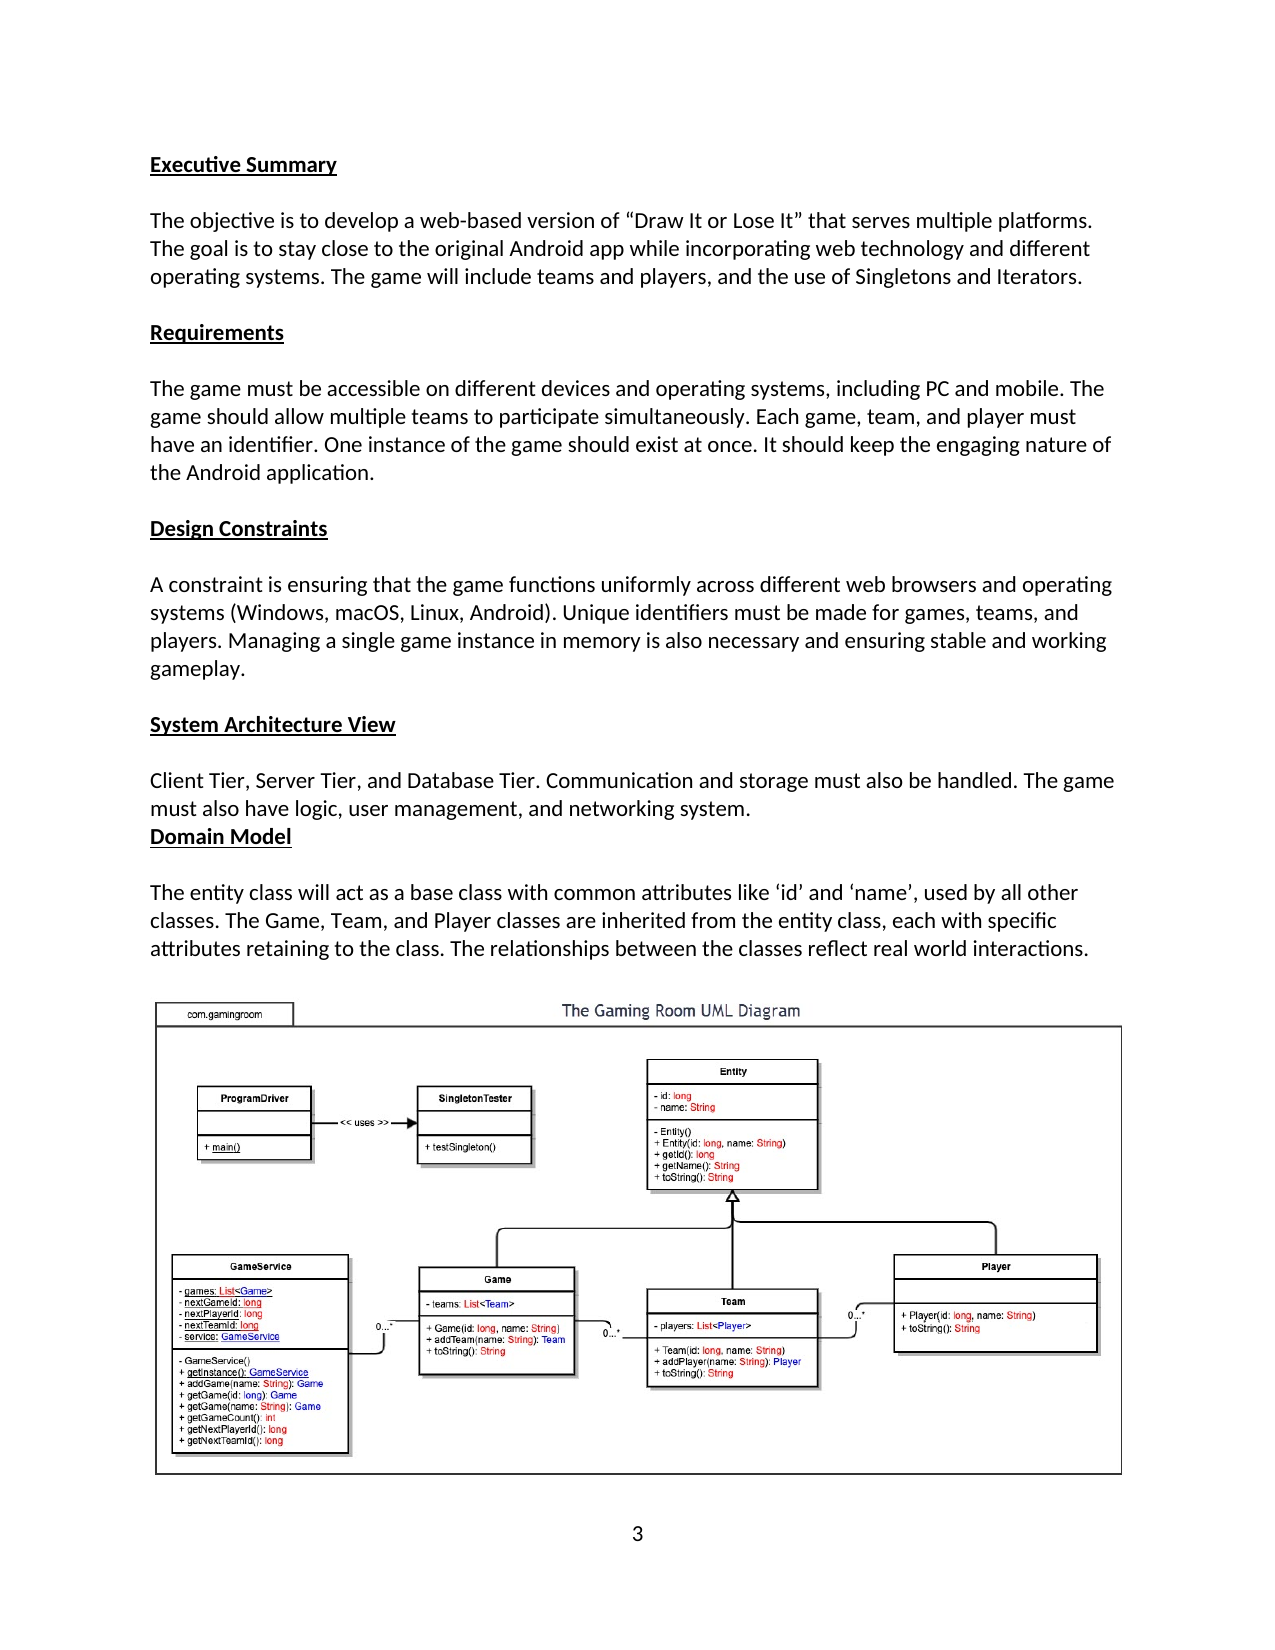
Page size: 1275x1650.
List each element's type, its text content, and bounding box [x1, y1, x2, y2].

picture [150, 990, 1125, 1481]
subtitle Domain Model [150, 822, 1125, 851]
text The objective is to develop a web-based version of “Draw It or Lose It” that serves multiple platforms. The goal is to stay close to the original Android app while incorporating web technology and different operating systems. The game will include teams and players, and the use of Singletons and Iterators. [150, 206, 1125, 290]
text The game must be accessible on different devices and operating systems, including PC and mobile. The game should allow multiple teams to participate simultaneously. Each game, team, and player must have an identifier. One instance of the game should exist at once. It should keep the engaging nature of the Android application. [150, 374, 1125, 486]
subtitle Design Constraints [150, 514, 1125, 542]
text A constraint is ensuring that the game functions uniformly across different web browsers and operating systems (Windows, macOS, Linux, Android). Unique identifiers must be made for games, teams, and players. Managing a single game instance in memory is also necessary and ensuring stable and working gameplay. [150, 570, 1125, 682]
subtitle Executive Summary [150, 150, 1125, 178]
text Client Tier, Server Tier, and Database Tier. Communication and storage must also be handled. The game must also have logic, user management, and networking system. [150, 766, 1125, 822]
text The entity class will act as a base class with common attributes like ‘id’ and ‘name’, used by all other classes. The Game, Team, and Player classes are inherited from the entity class, each with specific attributes retaining to the class. The relationships between the classes reflect real world interactions. [150, 878, 1125, 963]
subtitle Requirements [150, 318, 1125, 346]
subtitle System Architecture View [150, 710, 1125, 738]
